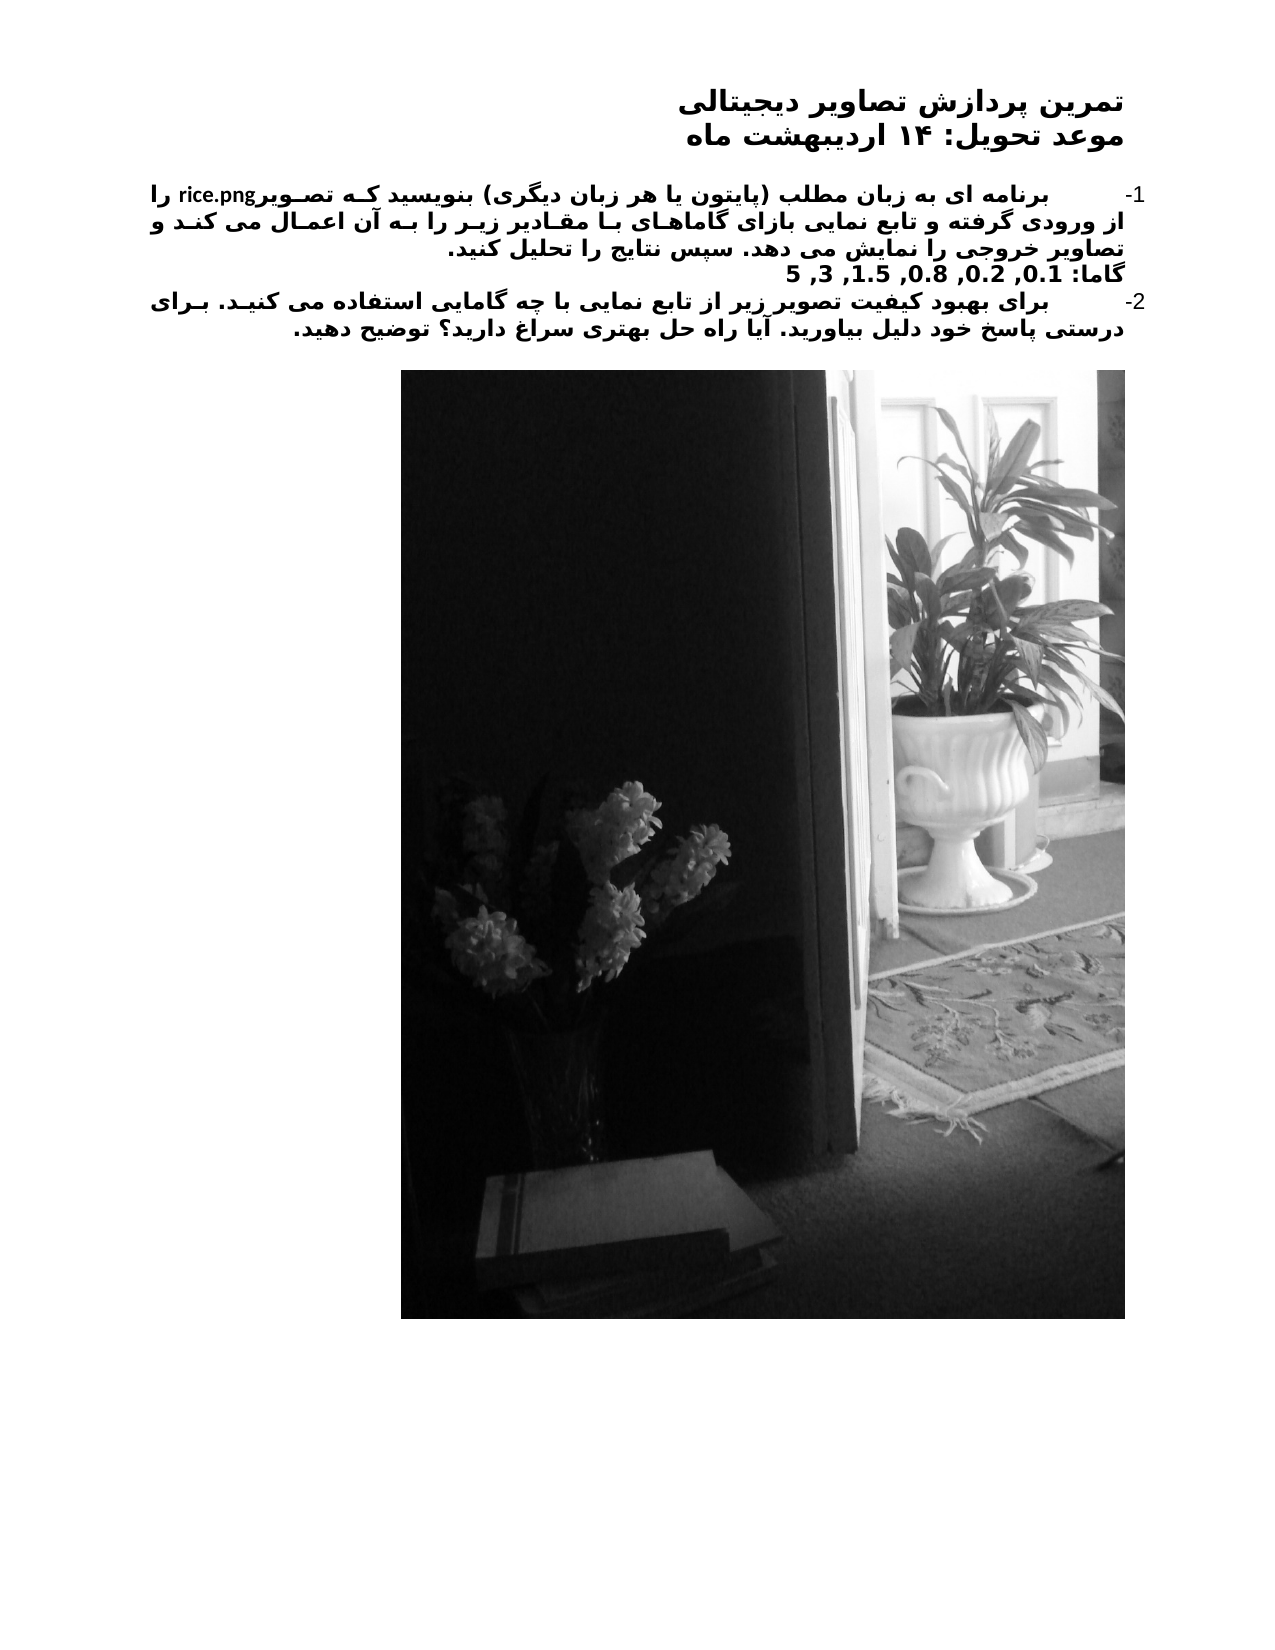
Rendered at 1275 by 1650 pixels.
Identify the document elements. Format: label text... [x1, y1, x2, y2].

picture [401, 370, 1125, 1319]
list برنامه ای به زبان مطلب (پایتون یا هر زبان دیگری) بنویسید که تصویرrice.png را از ورودی گرفته و تابع نمایی بازای گاماهای با مقادیر زیر را به آن اعمال می کند و تصاویر خروجی را نمایش می دهد. سپس نتایج را تحلیل کنید. [150, 180, 1125, 262]
list برای بهبود کیفیت تصویر زیر از تابع نمایی با چه گامایی استفاده می کنید. برای درستی پاسخ خود دلیل بیاورید. آیا راه حل بهتری سراغ دارید؟ توضیح دهید. [150, 288, 1125, 342]
list گاما: 0.1, 0.2, 0.8, 1.5, 3, 5 [150, 262, 1125, 288]
text موعد تحویل: ۱۴ اردیبهشت ماه [150, 118, 1125, 152]
text تمرین پردازش تصاویر دیجیتالی [150, 84, 1125, 118]
